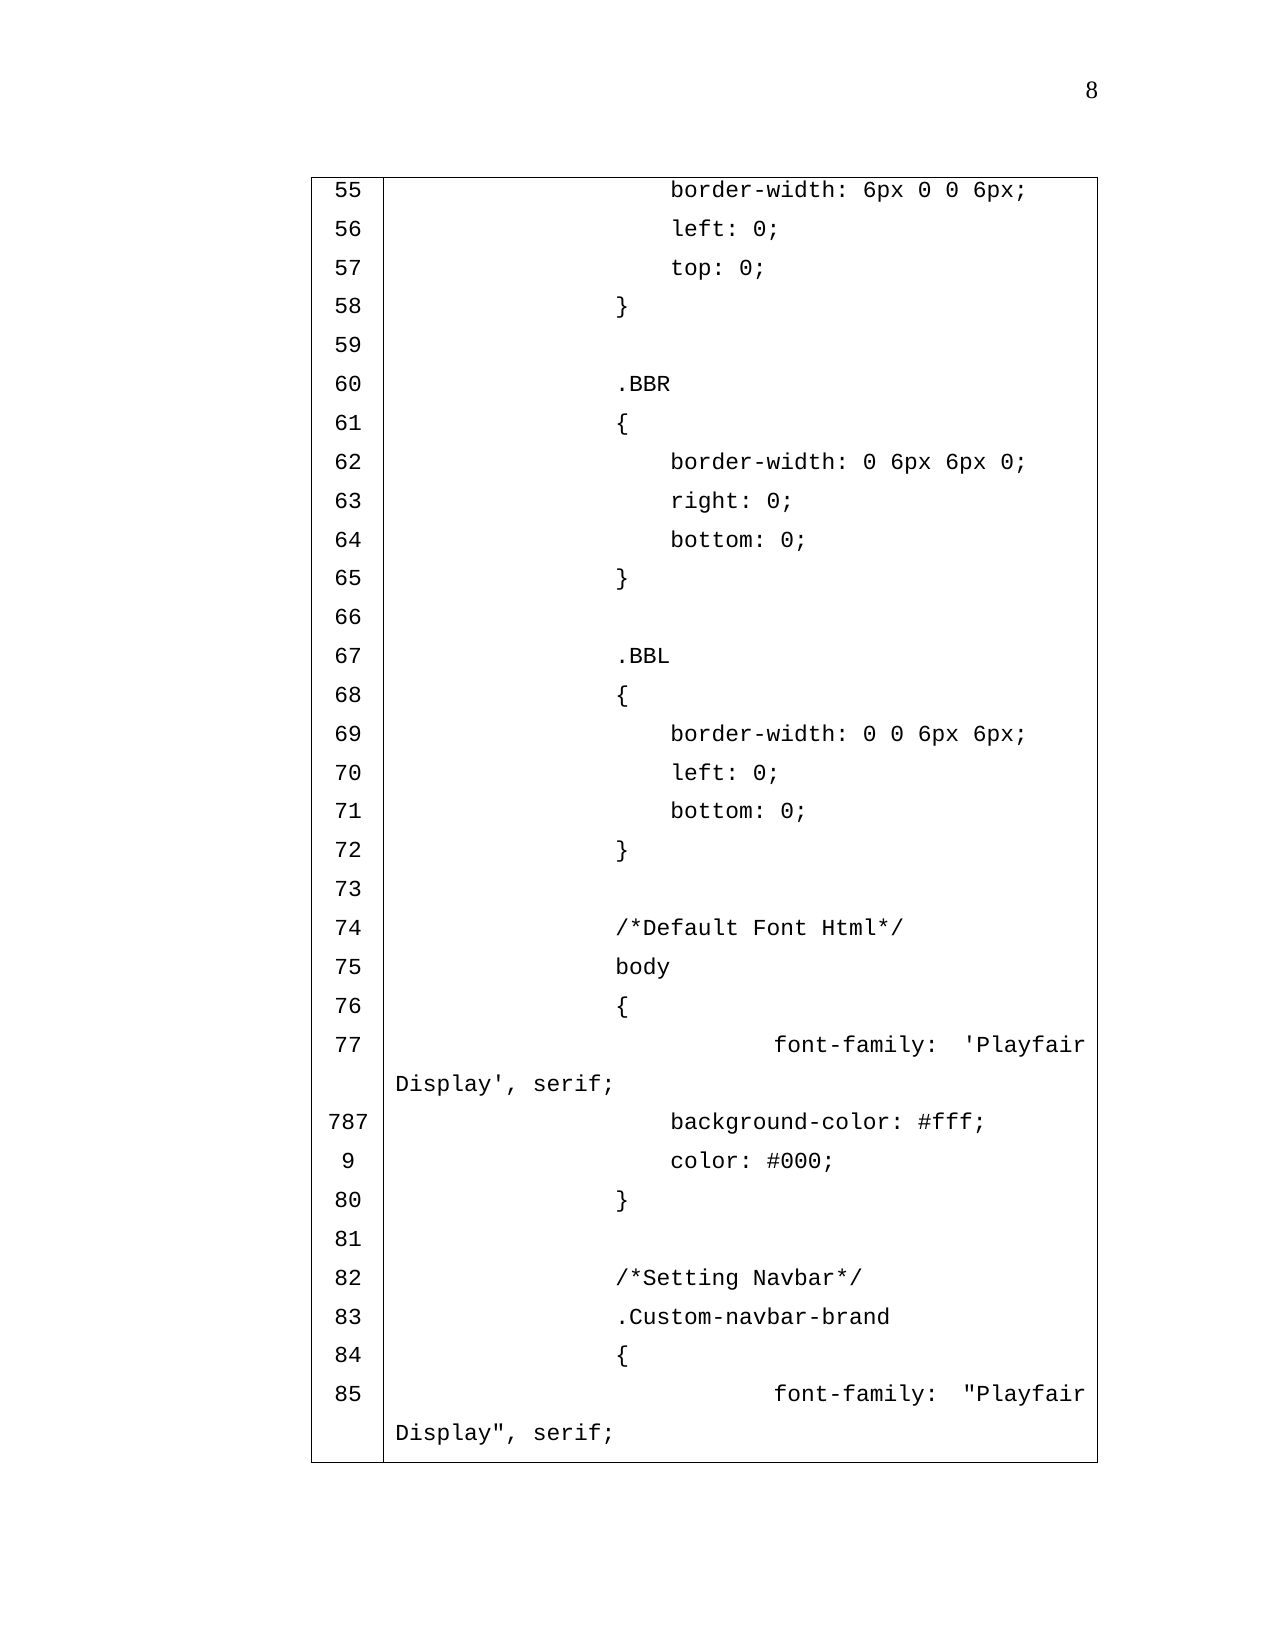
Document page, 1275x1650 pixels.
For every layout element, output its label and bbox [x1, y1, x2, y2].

table_header [312, 178, 383, 1462]
table_header [384, 178, 1097, 1462]
